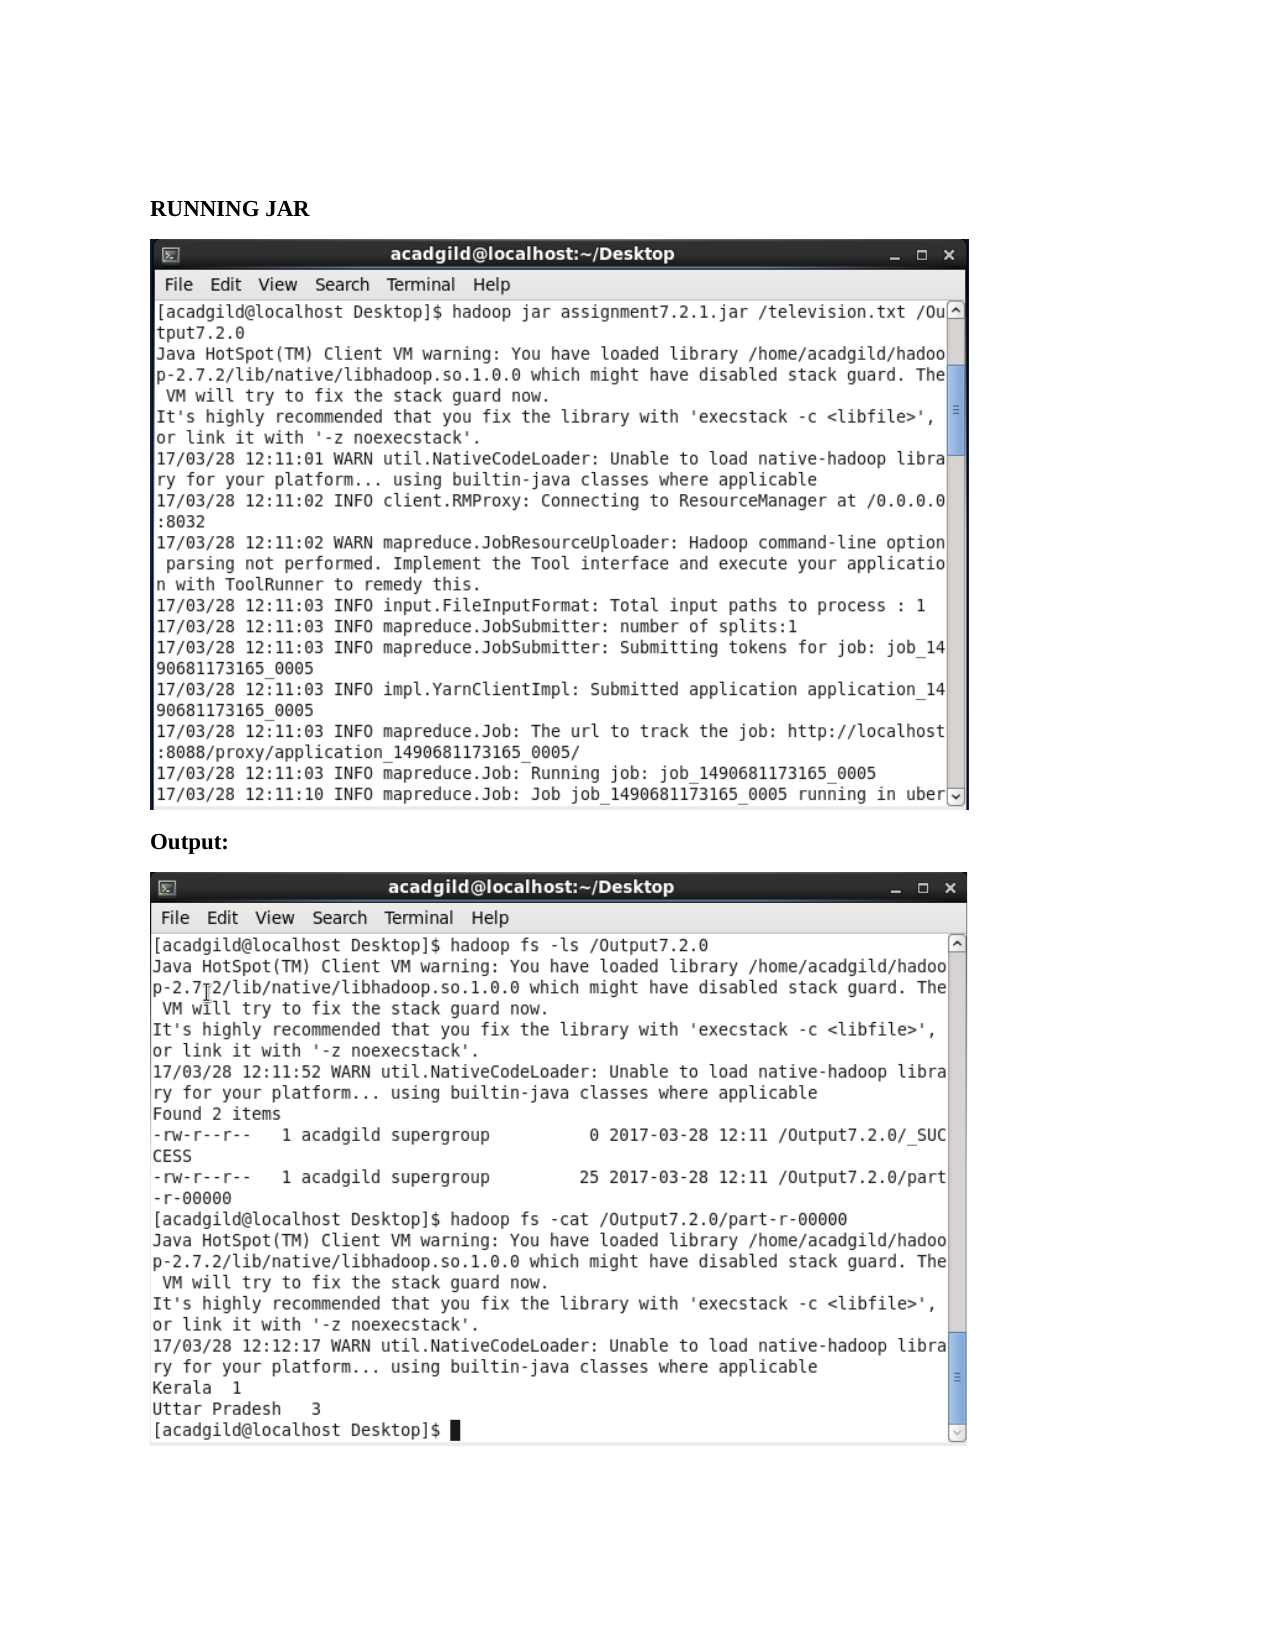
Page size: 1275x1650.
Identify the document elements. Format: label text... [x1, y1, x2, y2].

picture [150, 872, 968, 1446]
text RUNNING JAR [150, 194, 1125, 221]
text Output: [150, 828, 1125, 854]
picture [150, 239, 969, 810]
